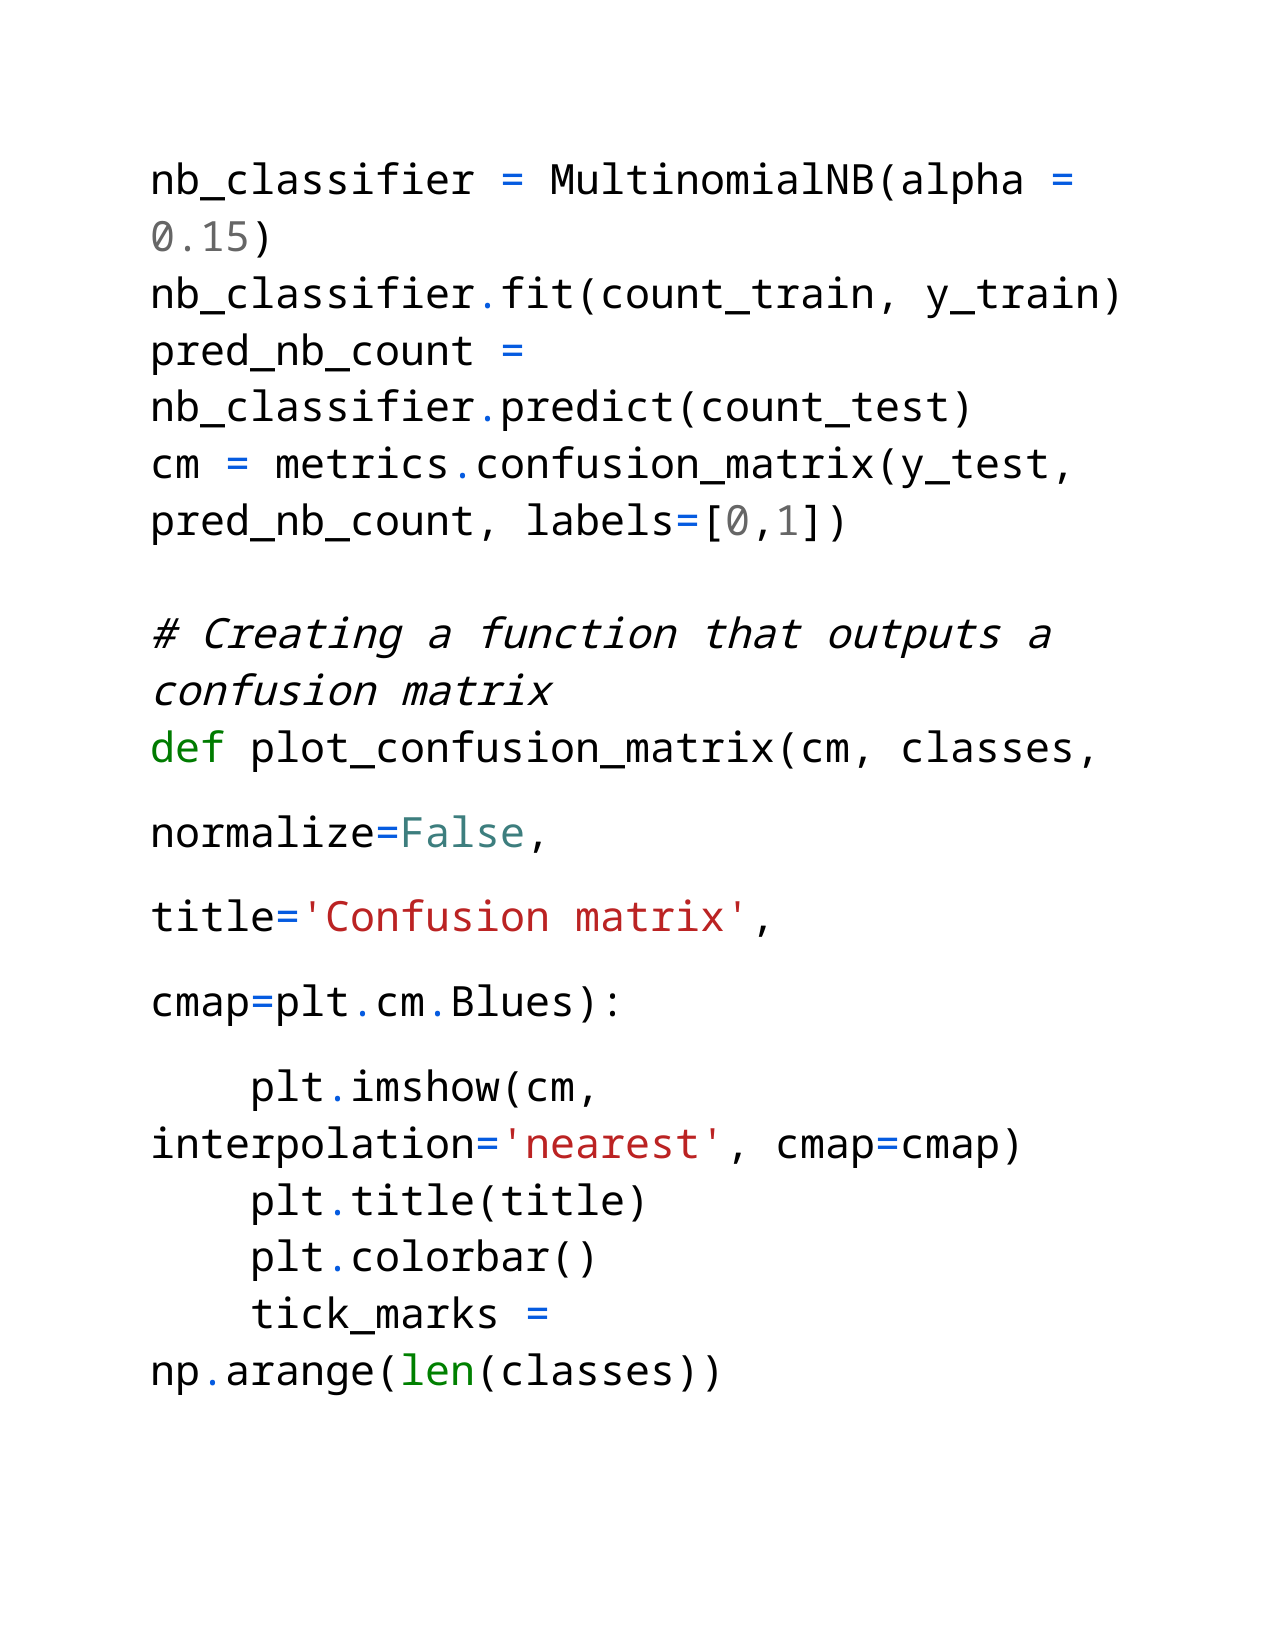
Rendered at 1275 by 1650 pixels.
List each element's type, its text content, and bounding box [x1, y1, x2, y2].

text cmap=plt.cm.Blues): [150, 944, 1125, 1029]
text title='Confusion matrix', [150, 859, 1125, 944]
text plt.colorbar() [150, 1227, 1125, 1284]
text tick_marks = np.arange(len(classes)) [150, 1284, 1125, 1397]
text def plot_confusion_matrix(cm, classes, [150, 718, 1125, 774]
text plt.title(title) [150, 1170, 1125, 1227]
text cm = metrics.confusion_matrix(y_test, pred_nb_count, labels=[0,1]) [150, 434, 1125, 547]
text nb_classifier = MultinomialNB(alpha = 0.15) [150, 150, 1125, 263]
text plt.imshow(cm, interpolation='nearest', cmap=cmap) [150, 1057, 1125, 1170]
text # Creating a function that outputs a confusion matrix [150, 604, 1125, 718]
text nb_classifier.fit(count_train, y_train) [150, 263, 1125, 320]
text pred_nb_count = nb_classifier.predict(count_test) [150, 320, 1125, 434]
text normalize=False, [150, 774, 1125, 859]
